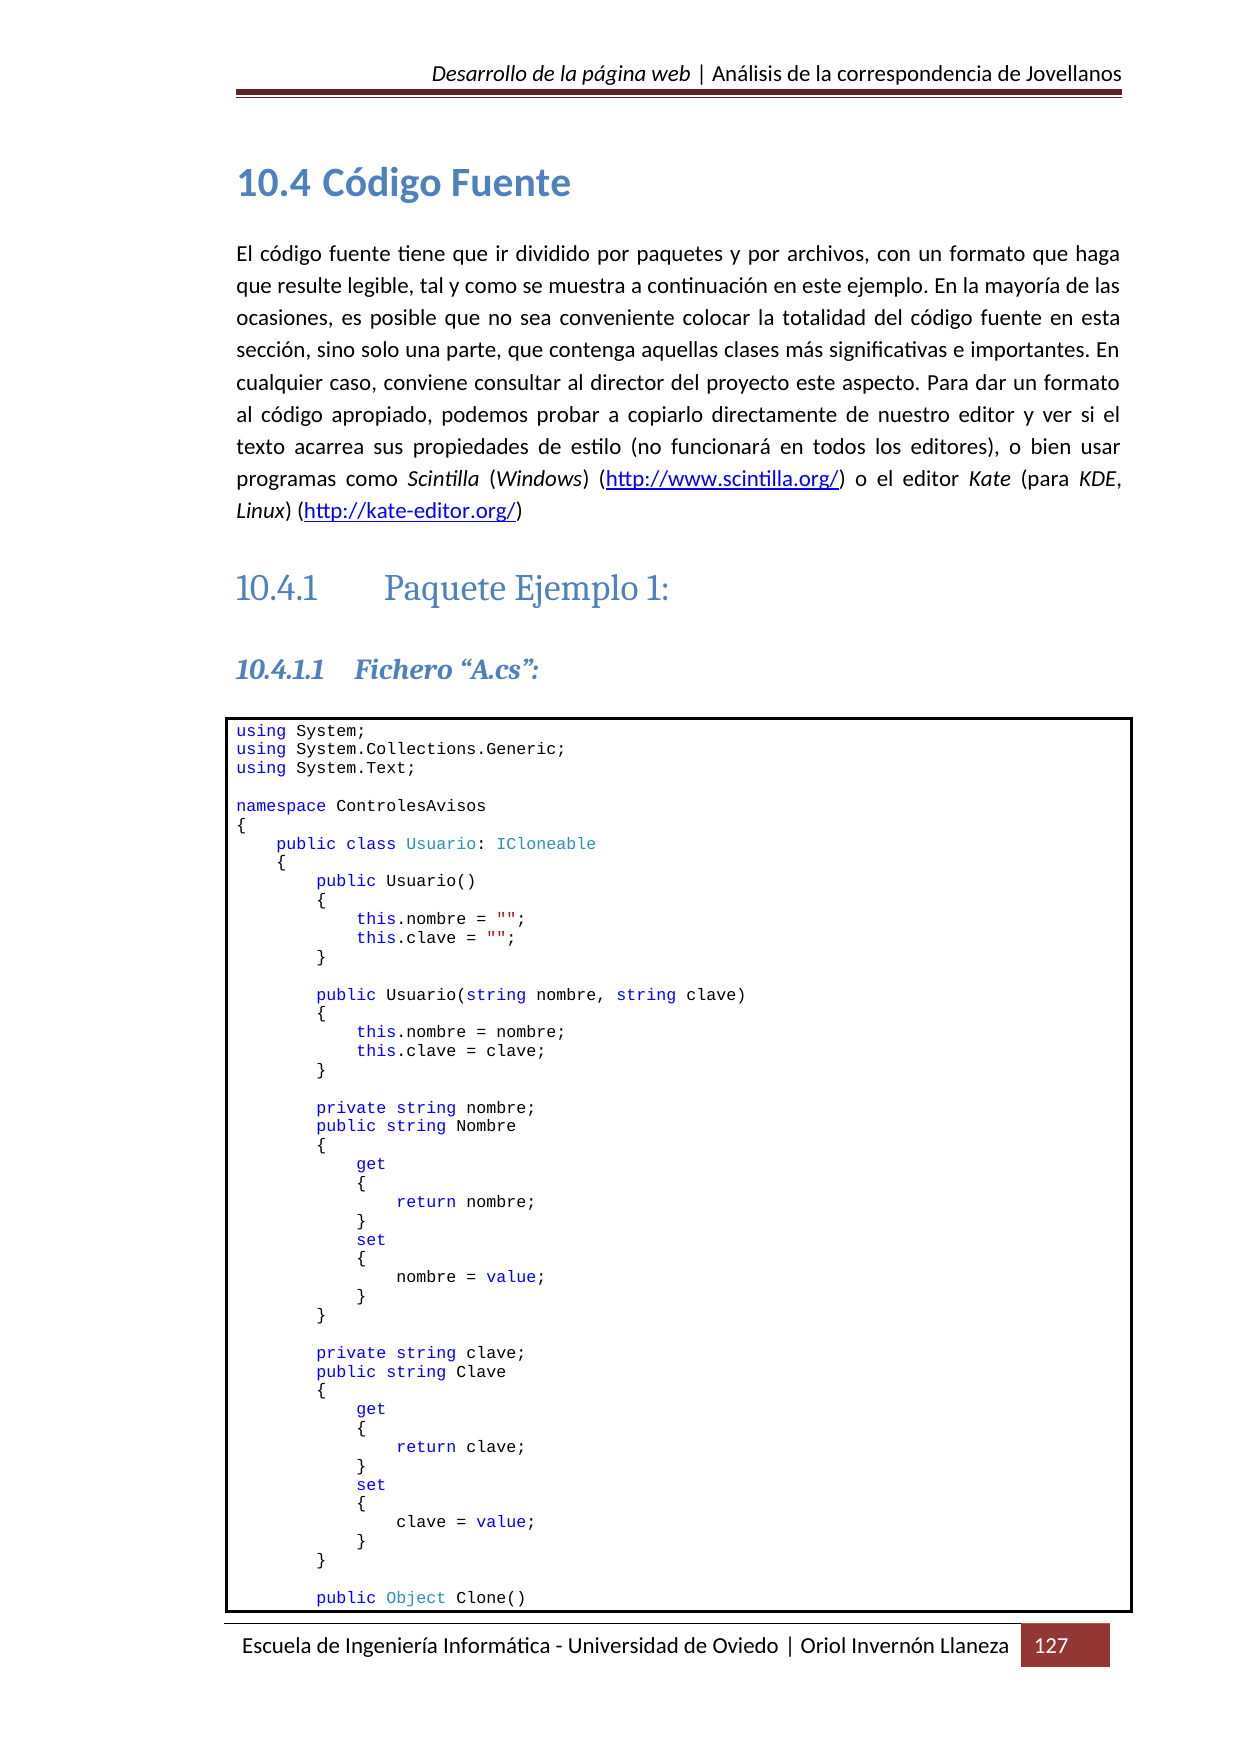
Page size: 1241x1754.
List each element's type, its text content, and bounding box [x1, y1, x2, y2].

text { [236, 1137, 1122, 1156]
text get [236, 1401, 1122, 1420]
text { [236, 1420, 1122, 1438]
text public Object Clone() [228, 1584, 1130, 1610]
text } [236, 948, 1122, 967]
text public string Clave [236, 1363, 1122, 1382]
text } [236, 1552, 1122, 1571]
text } [236, 1288, 1122, 1307]
text return nombre; [236, 1193, 1122, 1212]
text public class Usuario: ICloneable [236, 835, 1122, 854]
text nombre = value; [236, 1269, 1122, 1288]
text { [236, 1174, 1122, 1193]
text public Usuario(string nombre, string clave) [236, 986, 1122, 1005]
text this.nombre = ""; [236, 911, 1122, 929]
text } [236, 1457, 1122, 1476]
text return clave; [236, 1438, 1122, 1457]
text using System.Collections.Generic; [236, 741, 1122, 760]
text { [236, 1250, 1122, 1269]
text { [236, 892, 1122, 911]
text { [236, 816, 1122, 835]
text { [236, 1495, 1122, 1514]
text using System.Text; [236, 760, 1122, 779]
text set [236, 1476, 1122, 1495]
text } [236, 1212, 1122, 1231]
subtitle Paquete Ejemplo 1: [236, 566, 1122, 609]
text this.clave = clave; [236, 1043, 1122, 1061]
subtitle Código Fuente [236, 156, 1122, 206]
text using System; [228, 720, 1130, 741]
text } [236, 1061, 1122, 1080]
text public Usuario() [236, 873, 1122, 892]
text set [236, 1231, 1122, 1250]
text } [236, 1307, 1122, 1325]
text { [236, 854, 1122, 873]
text public string Nombre [236, 1118, 1122, 1137]
subtitle Fichero “A.cs”: [236, 653, 1122, 687]
text this.clave = ""; [236, 929, 1122, 948]
text private string nombre; [236, 1099, 1122, 1118]
text this.nombre = nombre; [236, 1024, 1122, 1043]
text namespace ControlesAvisos [236, 797, 1122, 816]
text { [236, 1005, 1122, 1024]
text { [236, 1382, 1122, 1401]
text El código fuente tiene que ir dividido por paquetes y por archivos, con un formato que haga que resulte legible, tal y como se muestra a continuación en este ejemplo. En la mayoría de las ocasiones, es posible que no sea conveniente colocar la totalidad del código fuente en esta sección, sino solo una parte, que contenga aquellas clases más significativas e importantes. En cualquier caso, conviene consultar al director del proyecto este aspecto. Para dar un formato al código apropiado, podemos probar a copiarlo directamente de nuestro editor y ver si el texto acarrea sus propiedades de estilo (no funcionará en todos los editores), o bien usar programas como Scintilla (Windows) (http://www.scintilla.org/) o el editor Kate (para KDE, Linux) (http://kate-editor.org/) [236, 239, 1122, 524]
text clave = value; [236, 1514, 1122, 1533]
text get [236, 1156, 1122, 1174]
text } [236, 1533, 1122, 1552]
text private string clave; [236, 1344, 1122, 1363]
